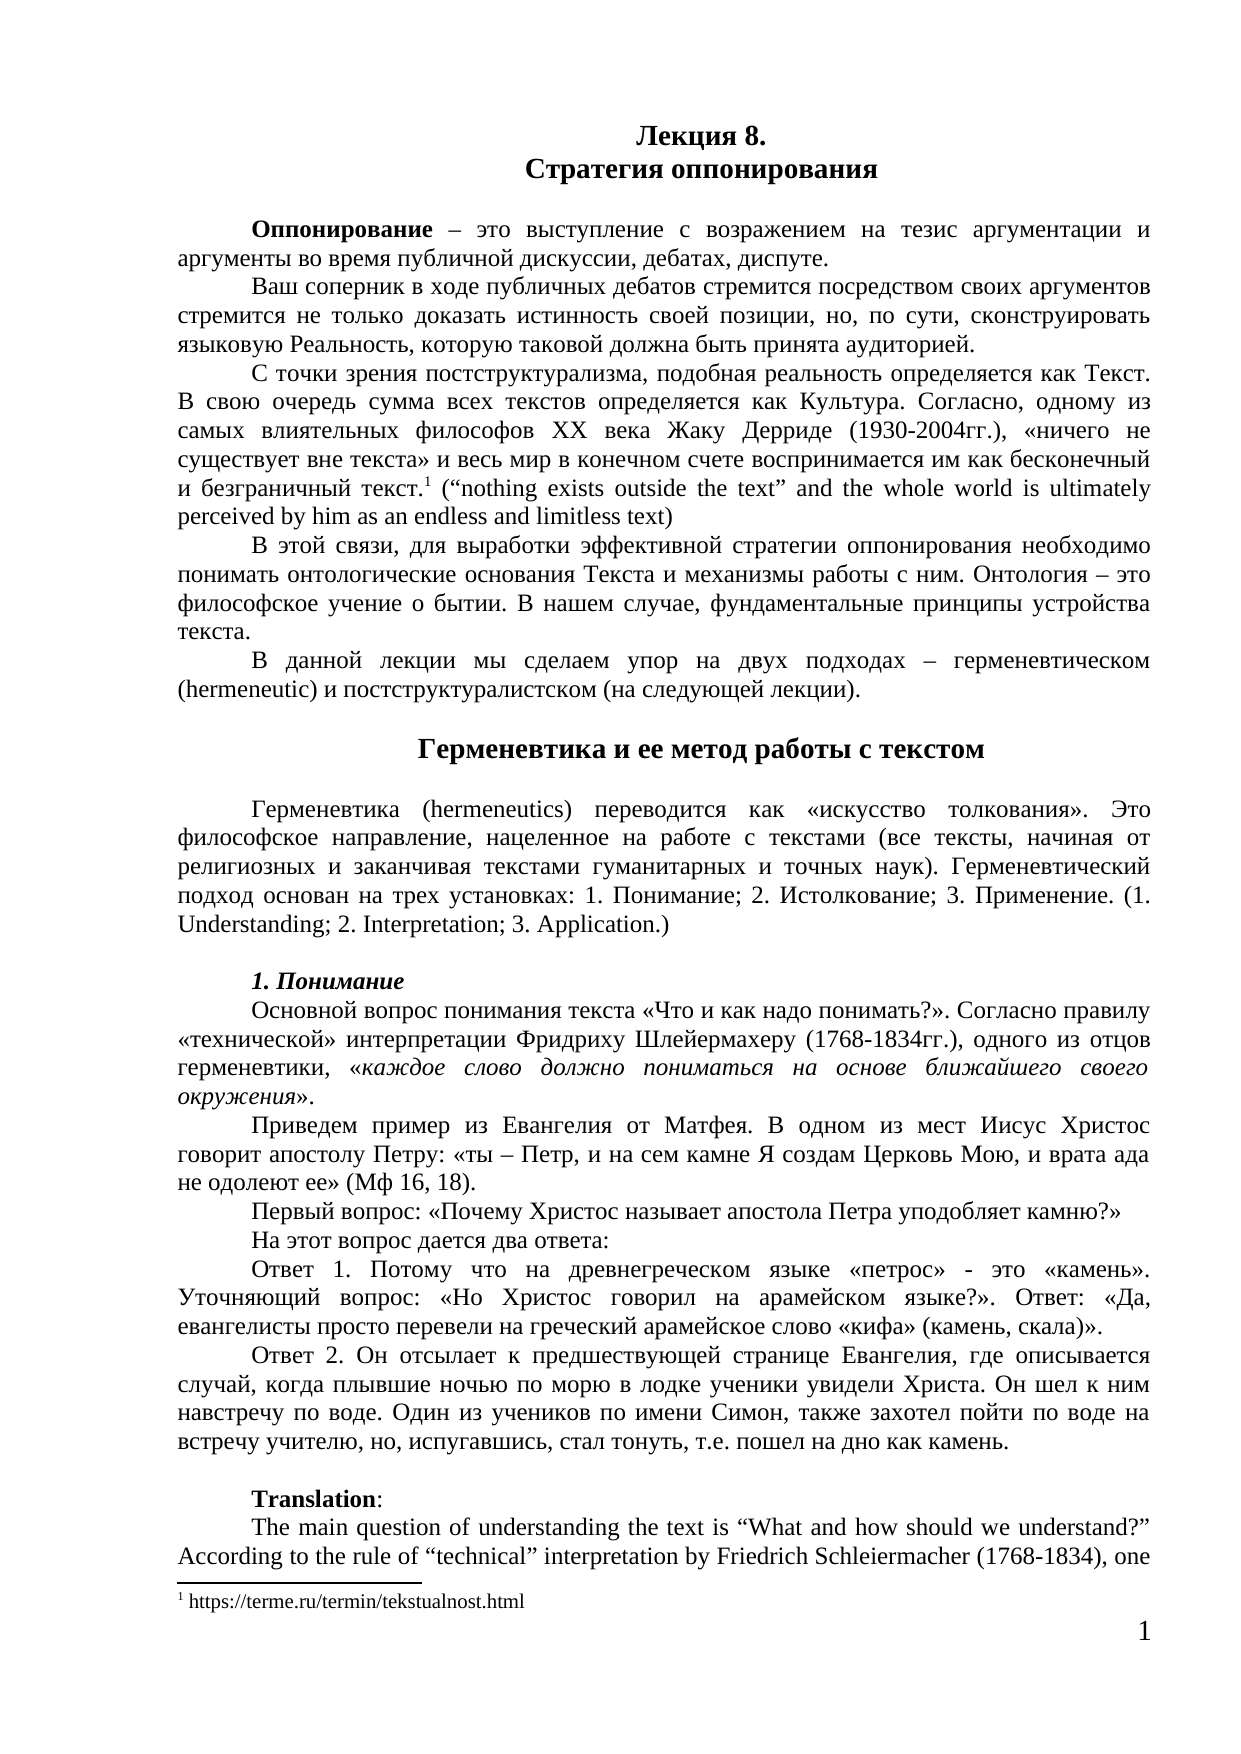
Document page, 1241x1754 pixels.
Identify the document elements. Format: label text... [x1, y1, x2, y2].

text С точки зрения постструктурализма, подобная реальность определяется как Текст. В свою очередь сумма всех текстов определяется как Культура. Согласно, одному из самых влиятельных философов XX века Жаку Дерриде (1930-2004гг.), «ничего не существует вне текста» и весь мир в конечном счете воспринимается им как бесконечный и безграничный текст. (“nothing exists outside the text” and the whole world is ultimately perceived by him as an endless and limitless text) [177, 358, 1152, 530]
text Ответ 2. Он отсылает к предшествующей странице Евангелия, где описывается случай, когда плывшие ночью по морю в лодке ученики увидели Христа. Он шел к ним навстречу по воде. Один из учеников по имени Симон, также захотел пойти по воде на встречу учителю, но, испугавшись, стал тонуть, т.е. пошел на дно как камень. [177, 1340, 1152, 1455]
text Лекция 8. [177, 118, 1152, 152]
text Приведем пример из Евангелия от Матфея. В одном из мест Иисус Христос говорит апостолу Петру: «ты – Петр, и на сем камне Я создам Церковь Мою, и врата ада не одолеют ее» (Мф 16, 18). [177, 1110, 1152, 1196]
text Первый вопрос: «Почему Христос называет апостола Петра уподобляет камню?» [177, 1196, 1152, 1225]
text В данной лекции мы сделаем упор на двух подходах – герменевтическом (hermeneutic) и постструктуралистском (на следующей лекции). [177, 645, 1152, 703]
text На этот вопрос дается два ответа: [177, 1225, 1152, 1254]
text Ваш соперник в ходе публичных дебатов стремится посредством своих аргументов стремится не только доказать истинность своей позиции, но, по сути, сконструировать языковую Реальность, которую таковой должна быть принята аудиторией. [177, 271, 1152, 358]
text Ответ 1. Потому что на древнегреческом языке «петрос» - это «камень». Уточняющий вопрос: «Но Христос говорил на арамейском языке?». Ответ: «Да, евангелисты просто перевели на греческий арамейское слово «кифа» (камень, скала)». [177, 1254, 1152, 1340]
text Стратегия оппонирования [177, 152, 1152, 185]
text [177, 1512, 1152, 1570]
text Оппонирование – это выступление с возражением на тезис аргументации и аргументы во время публичной дискуссии, дебатах, диспуте. [177, 214, 1152, 271]
text Основной вопрос понимания текста «Что и как надо понимать?». Согласно правилу «технической» интерпретации Фридриху Шлейермахеру (1768-1834гг.), одного из отцов герменевтики, «каждое слово должно пониматься на основе ближайшего своего окружения». [177, 995, 1152, 1110]
text Translation: [177, 1484, 1152, 1512]
text В этой связи, для выработки эффективной стратегии оппонирования необходимо понимать онтологические основания Текста и механизмы работы с ним. Онтология – это философское учение о бытии. В нашем случае, фундаментальные принципы устройства текста. [177, 530, 1152, 645]
text Герменевтика (hermeneutics) переводится как «искусство толкования». Это философское направление, нацеленное на работе с текстами (все тексты, начиная от религиозных и заканчивая текстами гуманитарных и точных наук). Герменевтический подход основан на трех установках: 1. Понимание; 2. Истолкование; 3. Применение. (1. Understanding; 2. Interpretation; 3. Application.) [177, 794, 1152, 937]
text 1. Понимание [177, 966, 1152, 995]
text Герменевтика и ее метод работы с текстом [177, 731, 1152, 765]
